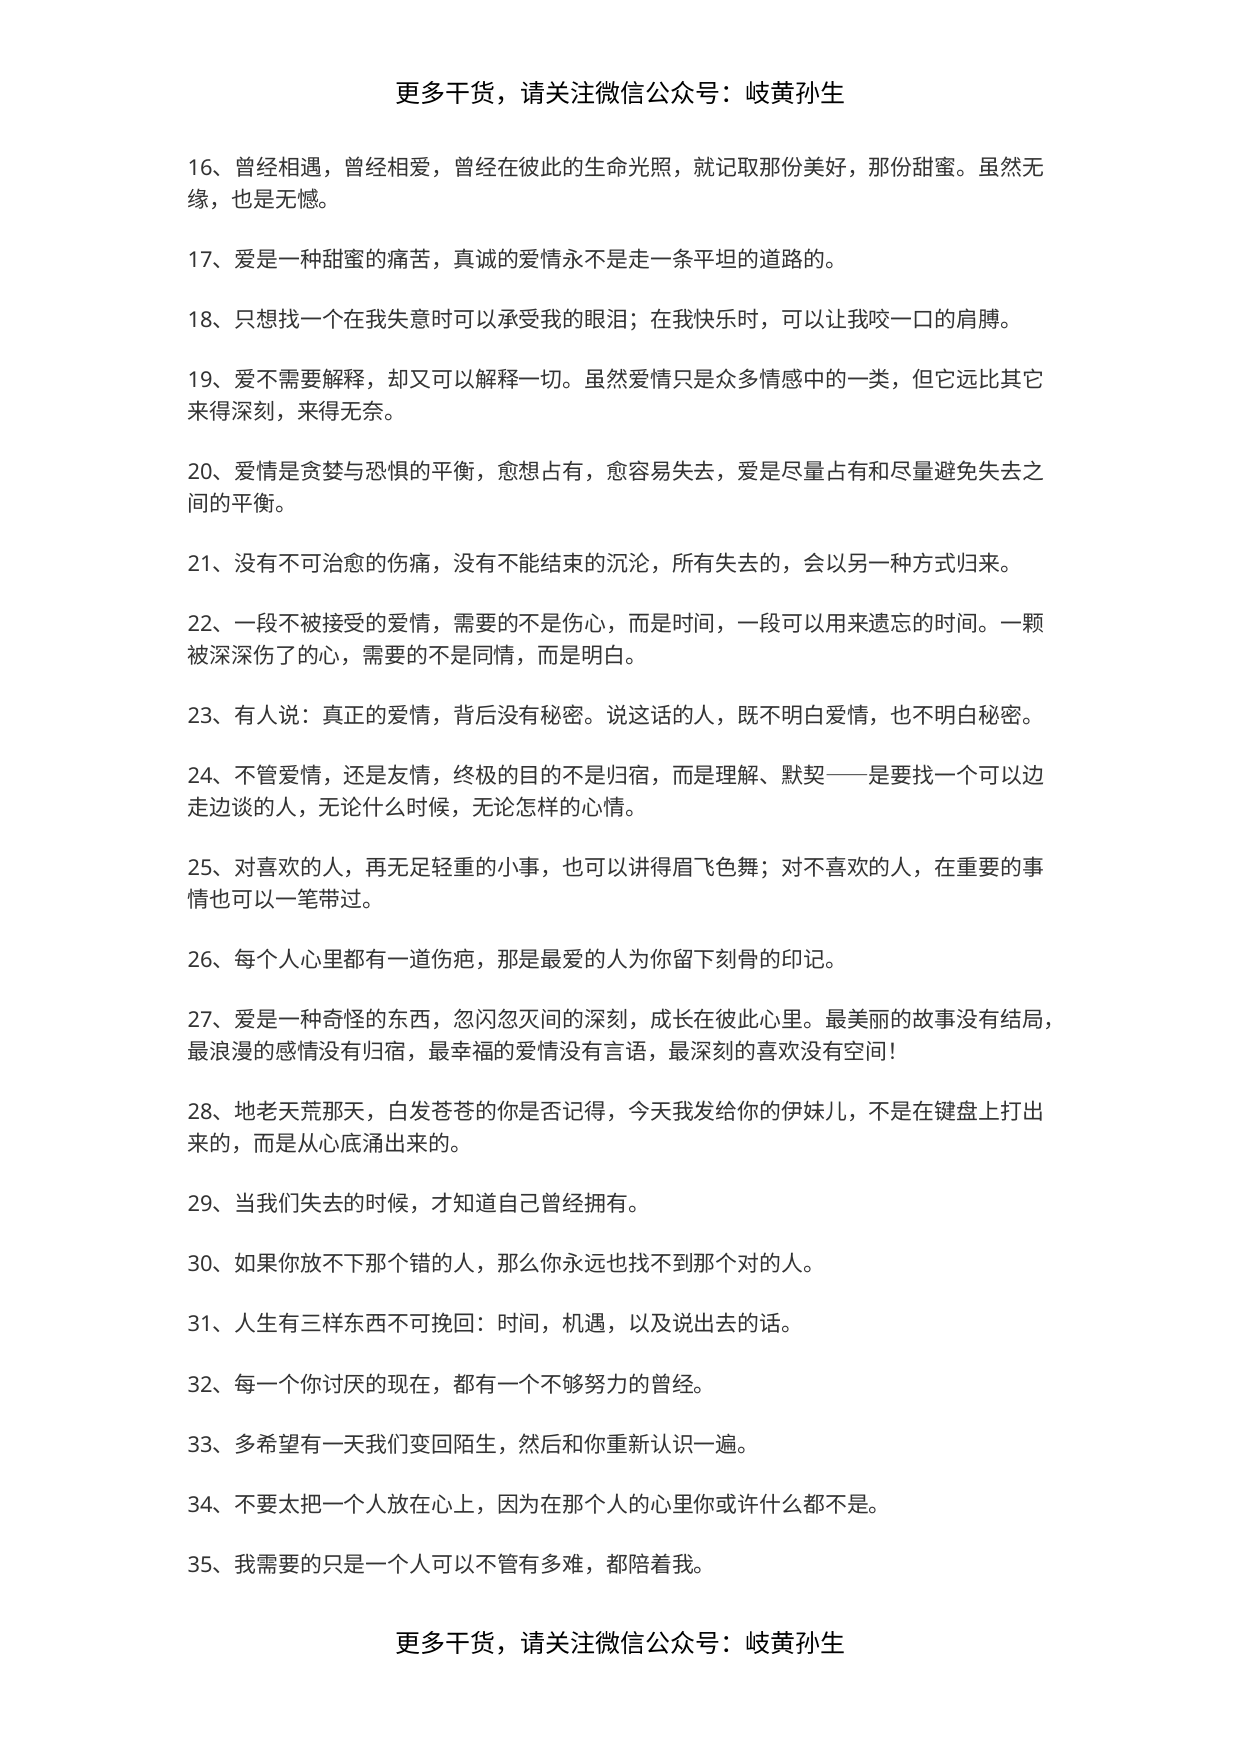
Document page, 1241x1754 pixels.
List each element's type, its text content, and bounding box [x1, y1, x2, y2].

text 19、爱不需要解释，却又可以解释一切。虽然爱情只是众多情感中的一类，但它远比其它来得深刻，来得无奈。 [187, 362, 1053, 426]
text 27、爱是一种奇怪的东西，忽闪忽灭间的深刻，成长在彼此心里。最美丽的故事没有结局，最浪漫的感情没有归宿，最幸福的爱情没有言语，最深刻的喜欢没有空间！ [187, 1002, 1053, 1066]
text 34、不要太把一个人放在心上，因为在那个人的心里你或许什么都不是。 [187, 1487, 1053, 1519]
text 29、当我们失去的时候，才知道自己曾经拥有。 [187, 1186, 1053, 1218]
text 30、如果你放不下那个错的人，那么你永远也找不到那个对的人。 [187, 1246, 1053, 1278]
text 18、只想找一个在我失意时可以承受我的眼泪；在我快乐时，可以让我咬一口的肩膊。 [187, 302, 1053, 334]
text 32、每一个你讨厌的现在，都有一个不够努力的曾经。 [187, 1367, 1053, 1398]
text 28、地老天荒那天，白发苍苍的你是否记得，今天我发给你的伊妹儿，不是在键盘上打出来的，而是从心底涌出来的。 [187, 1094, 1053, 1158]
text 33、多希望有一天我们变回陌生，然后和你重新认识一遍。 [187, 1427, 1053, 1459]
text 21、没有不可治愈的伤痛，没有不能结束的沉沦，所有失去的，会以另一种方式归来。 [187, 546, 1053, 578]
text 31、人生有三样东西不可挽回：时间，机遇，以及说出去的话。 [187, 1306, 1053, 1338]
text 23、有人说：真正的爱情，背后没有秘密。说这话的人，既不明白爱情，也不明白秘密。 [187, 698, 1053, 730]
text 24、不管爱情，还是友情，终极的目的不是归宿，而是理解、默契——是要找一个可以边走边谈的人，无论什么时候，无论怎样的心情。 [187, 758, 1053, 822]
text 17、爱是一种甜蜜的痛苦，真诚的爱情永不是走一条平坦的道路的。 [187, 242, 1053, 274]
text 25、对喜欢的人，再无足轻重的小事，也可以讲得眉飞色舞；对不喜欢的人，在重要的事情也可以一笔带过。 [187, 850, 1053, 914]
text 20、爱情是贪婪与恐惧的平衡，愈想占有，愈容易失去，爱是尽量占有和尽量避免失去之间的平衡。 [187, 454, 1053, 518]
text 26、每个人心里都有一道伤疤，那是最爱的人为你留下刻骨的印记。 [187, 942, 1053, 974]
text 16、曾经相遇，曾经相爱，曾经在彼此的生命光照，就记取那份美好，那份甜蜜。虽然无缘，也是无憾。 [187, 150, 1053, 213]
text 22、一段不被接受的爱情，需要的不是伤心，而是时间，一段可以用来遗忘的时间。一颗被深深伤了的心，需要的不是同情，而是明白。 [187, 606, 1053, 670]
text 35、我需要的只是一个人可以不管有多难，都陪着我。 [187, 1547, 1053, 1579]
